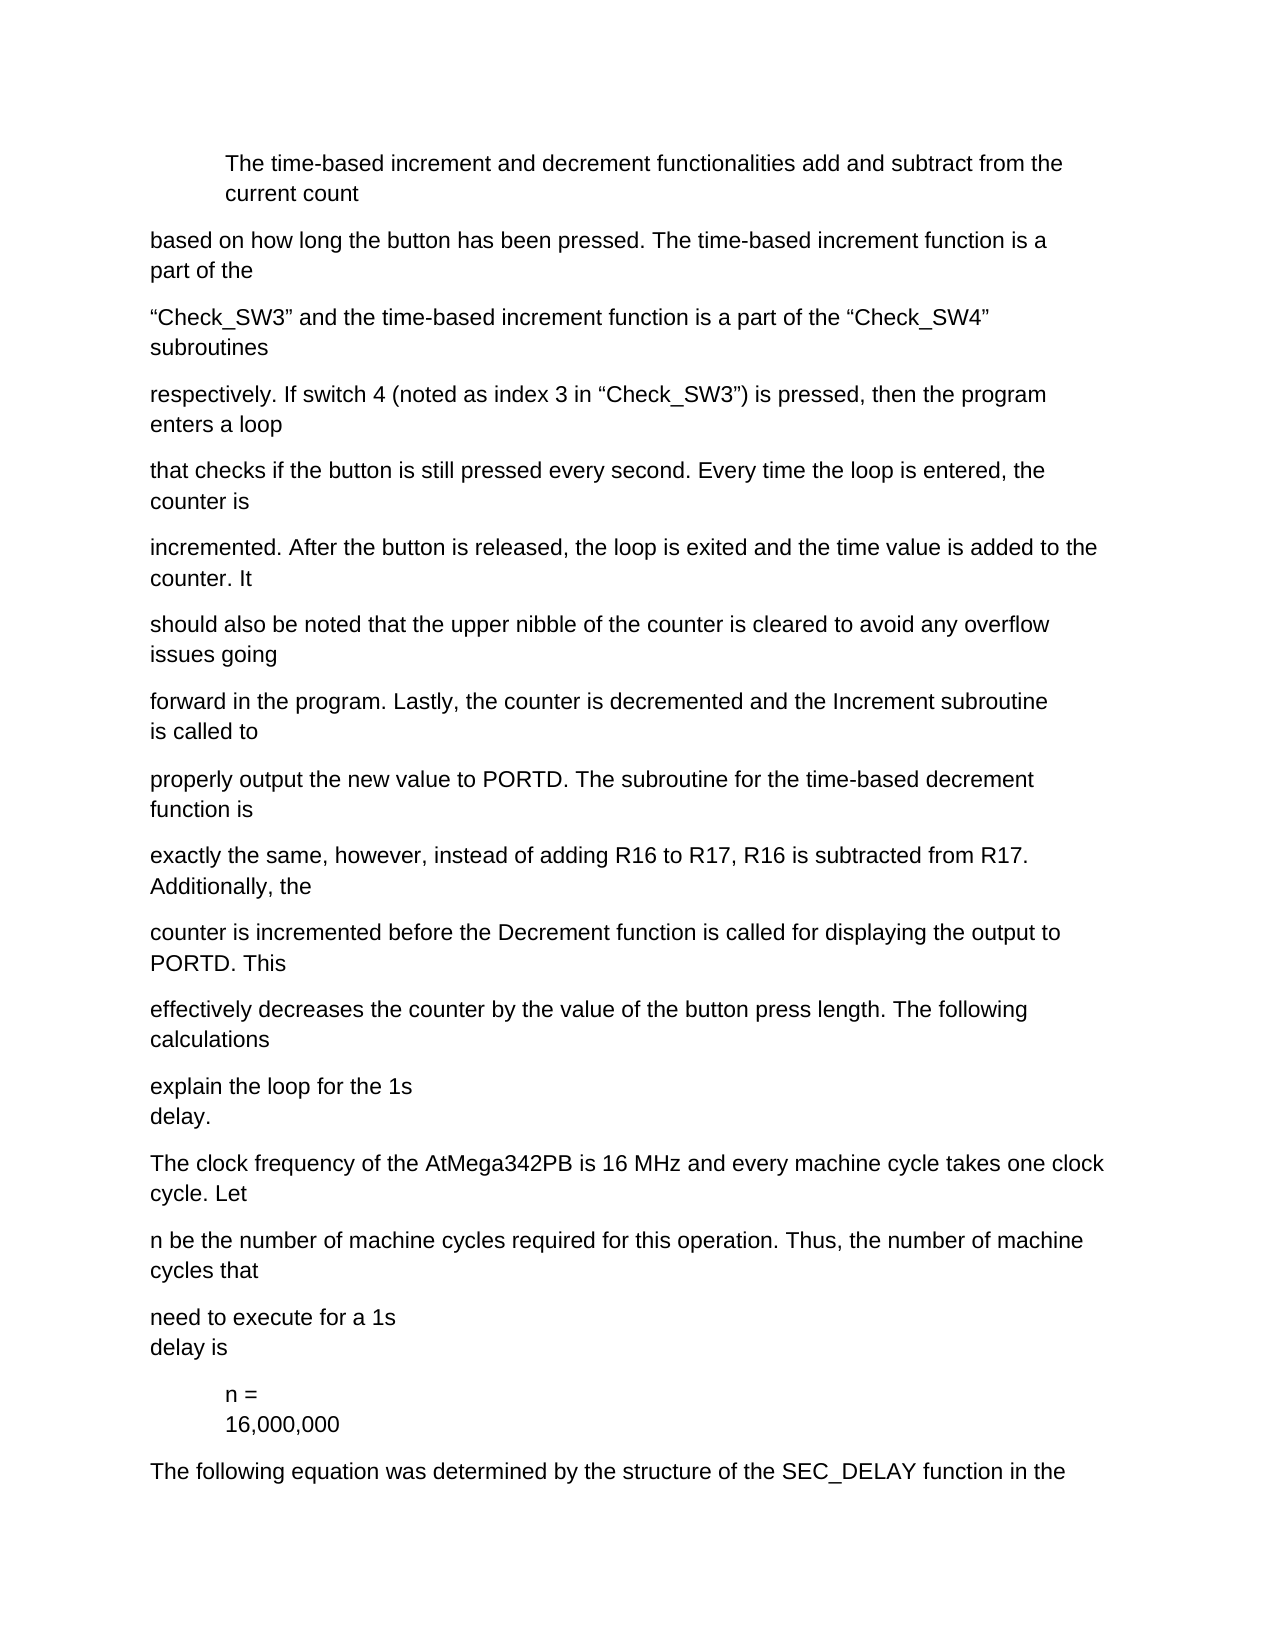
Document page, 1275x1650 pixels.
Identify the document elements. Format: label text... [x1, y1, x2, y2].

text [150, 1458, 1098, 1484]
text n be the number of machine cycles required for this operation. Thus, the number of machine cycles that [150, 1227, 1098, 1283]
text properly output the new value to PORTD. The subroutine for the time-based decrement function is [150, 766, 1055, 822]
text effectively decreases the counter by the value of the button press length. The following calculations [150, 996, 1062, 1053]
text exactly the same, however, instead of adding R16 to R17, R16 is subtracted from R17. Additionally, the [150, 842, 1105, 899]
text incremented. After the button is released, the loop is exited and the time value is added to the counter. It [150, 534, 1103, 591]
text need to execute for a 1s delay is [150, 1304, 443, 1361]
text explain the loop for the 1s delay. [150, 1073, 451, 1129]
text “Check_SW3” and the time-based increment function is a part of the “Check_SW4” subroutines [150, 304, 1034, 360]
text that checks if the button is still pressed every second. Every time the loop is entered, the counter is [150, 457, 1053, 514]
text n = 16,000,000 [225, 1381, 364, 1438]
text should also be noted that the upper nibble of the counter is cleared to avoid any overflow issues going [150, 611, 1085, 668]
text based on how long the button has been pressed. The time-based increment function is a part of the [150, 227, 1050, 283]
text The time-based increment and decrement functionalities add and subtract from the current count [225, 150, 1107, 207]
text forward in the program. Lastly, the counter is decremented and the Increment subroutine is called to [150, 688, 1067, 745]
text counter is incremented before the Decrement function is called for displaying the output to PORTD. This [150, 919, 1113, 976]
text respectively. If switch 4 (noted as index 3 in “Check_SW3”) is pressed, then the program enters a loop [150, 381, 1091, 437]
text The clock frequency of the AtMega342PB is 16 MHz and every machine cycle takes one clock cycle. Let [150, 1150, 1117, 1206]
